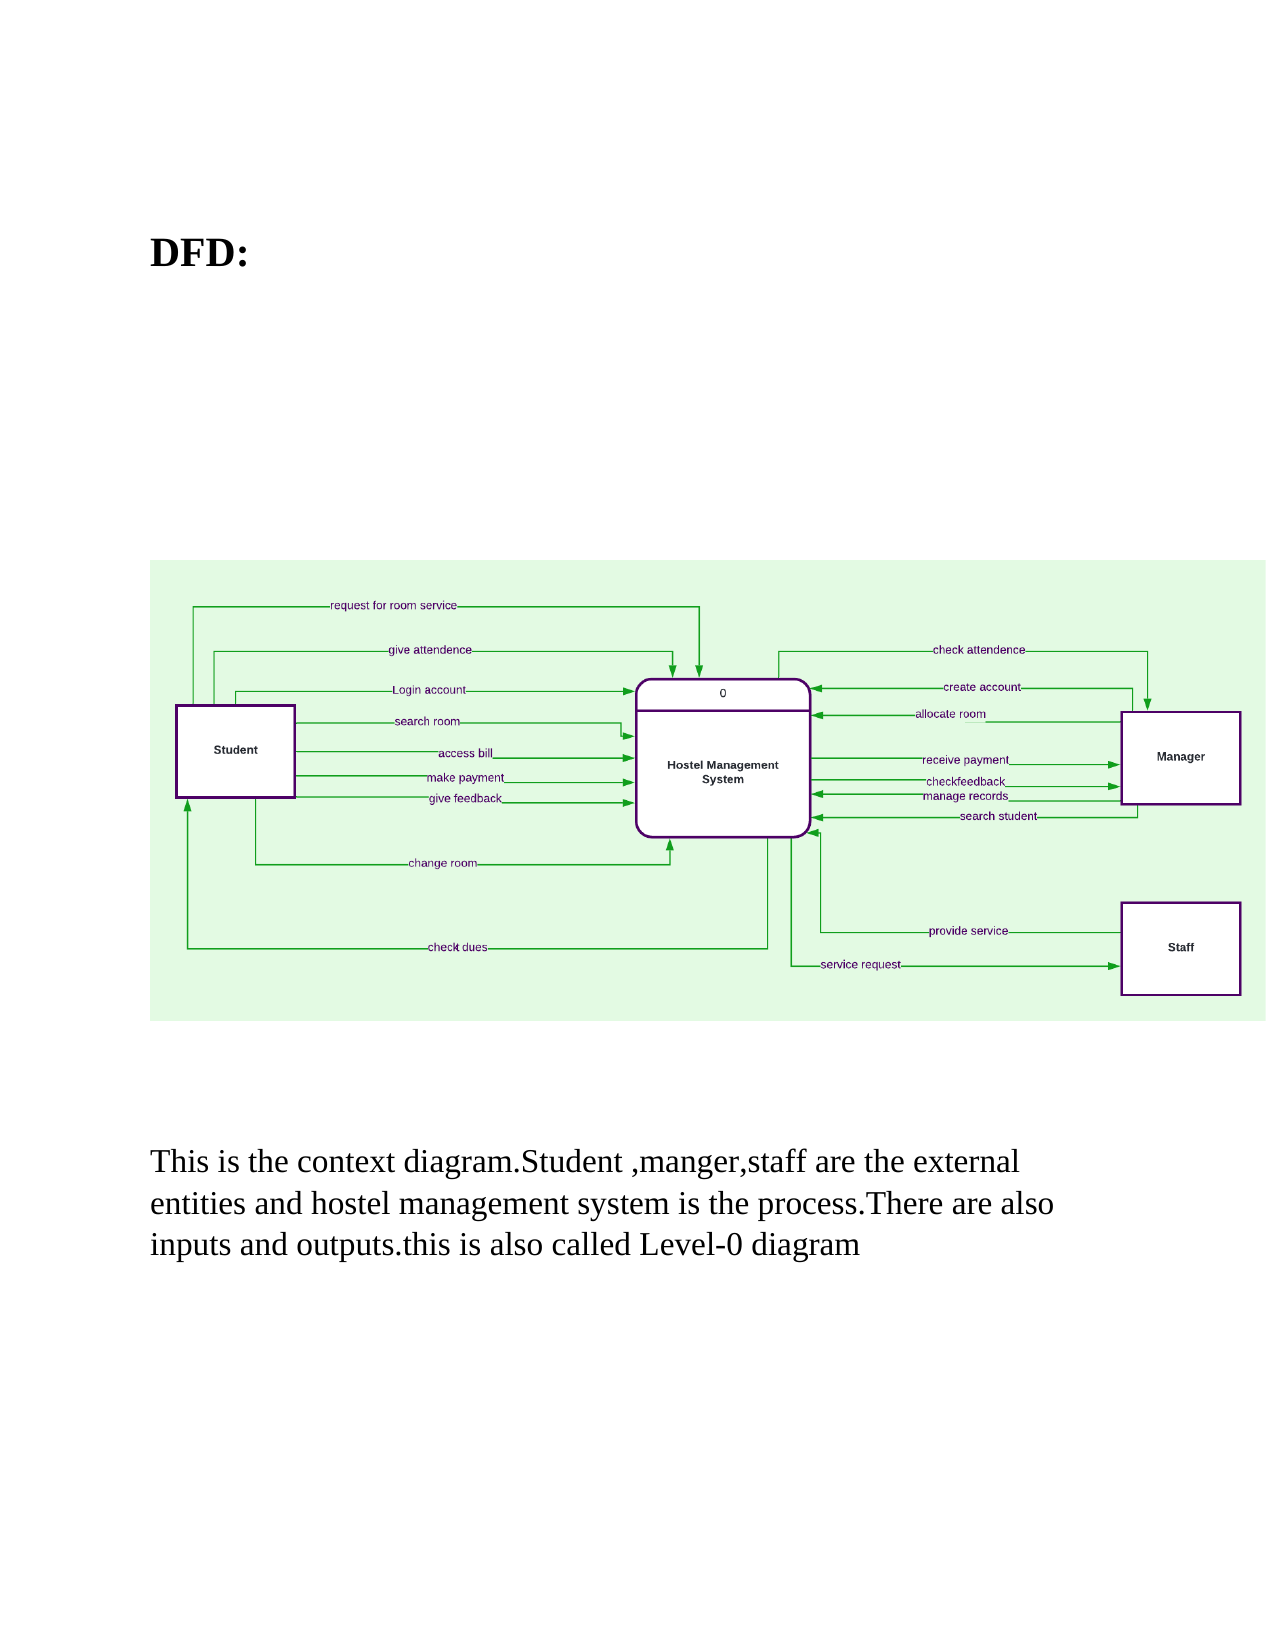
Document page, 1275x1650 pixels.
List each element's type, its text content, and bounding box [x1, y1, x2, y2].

subtitle This is the context diagram.Student ,manger,staff are the external entities and hostel management system is the process.There are also inputs and outputs.this is also called Level-0 diagram [150, 1142, 1125, 1263]
picture [150, 560, 1266, 1021]
subtitle DFD: [150, 227, 1125, 275]
